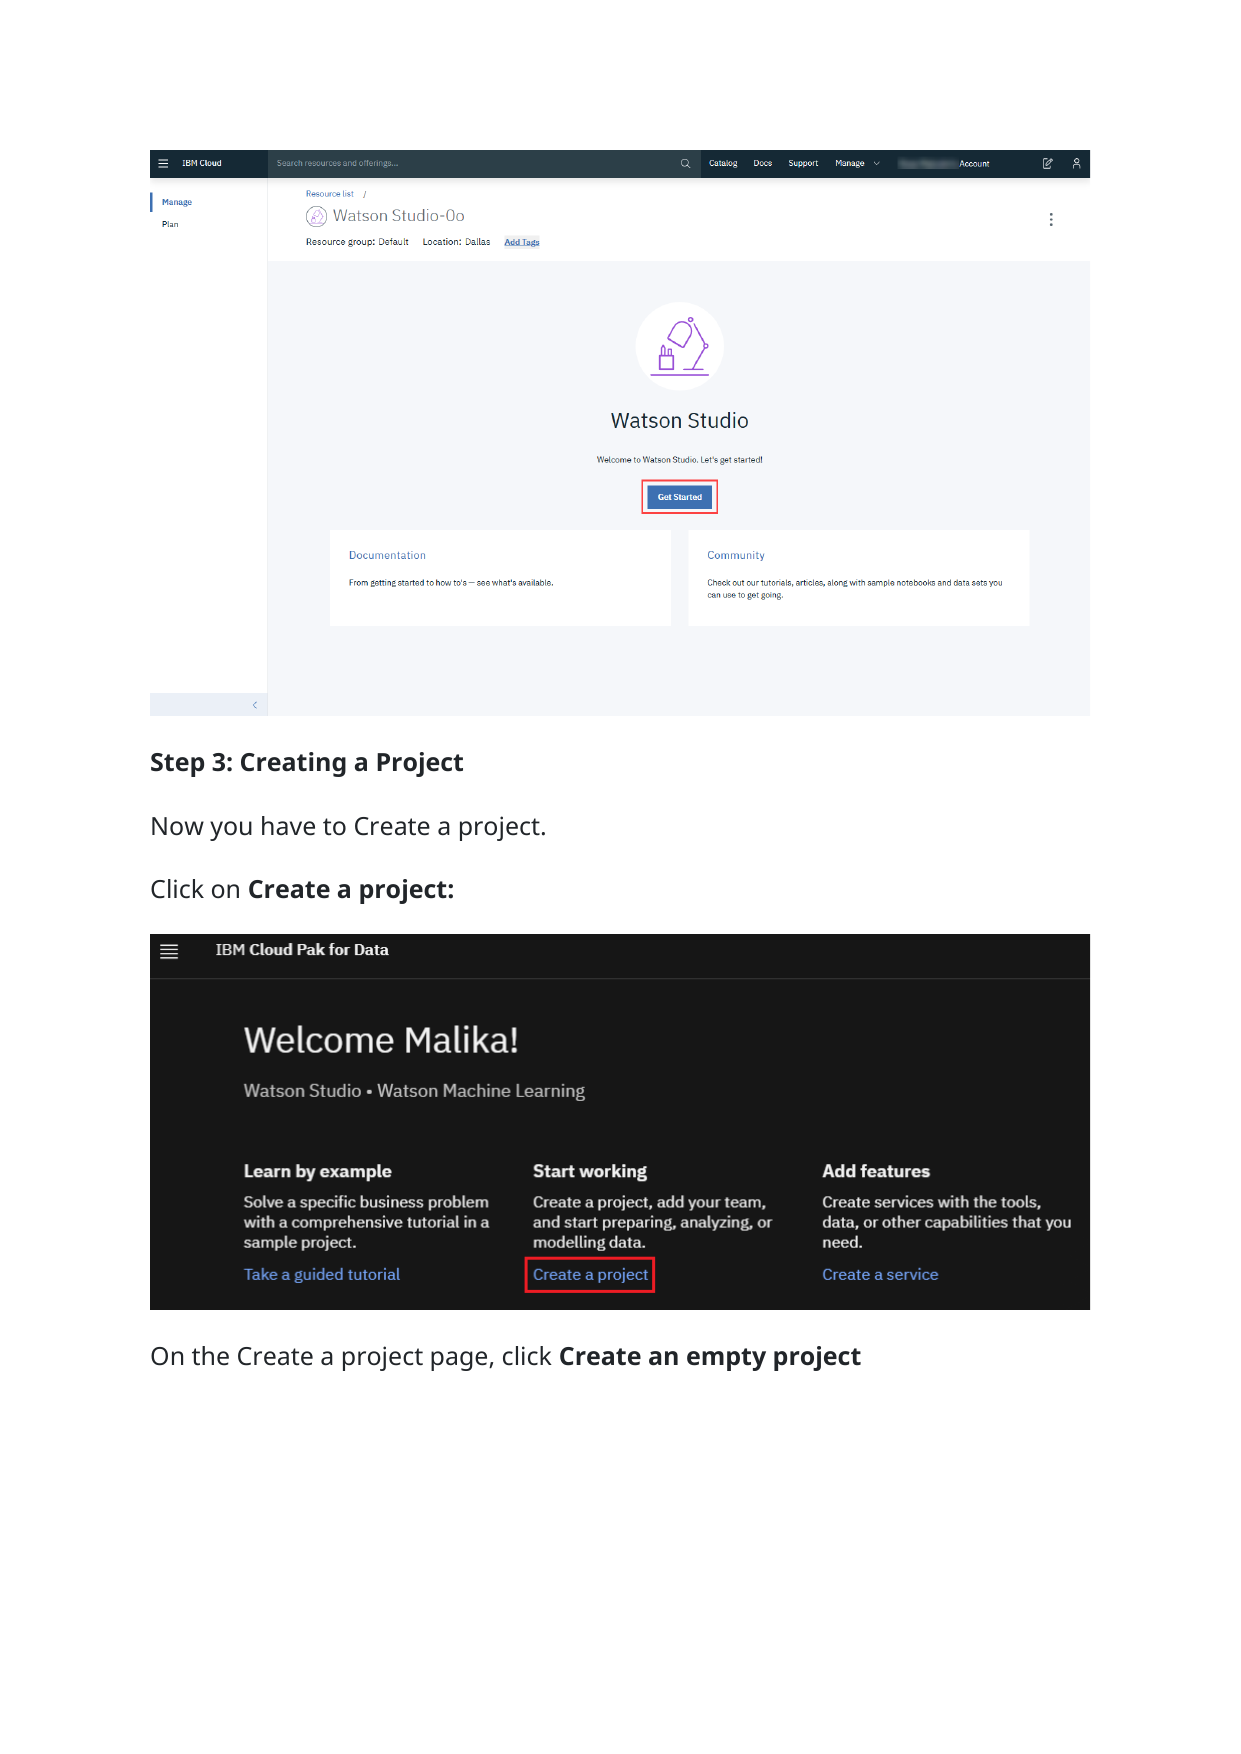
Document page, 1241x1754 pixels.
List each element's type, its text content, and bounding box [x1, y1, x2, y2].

text Now you have to Create a project. [150, 808, 1090, 842]
text Click on Create a project: [150, 871, 1090, 906]
picture [150, 150, 1091, 716]
text On the Create a project page, click Create an empty project [150, 1339, 1090, 1373]
picture [150, 934, 1091, 1310]
text Step 3: Creating a Project [150, 745, 1090, 779]
